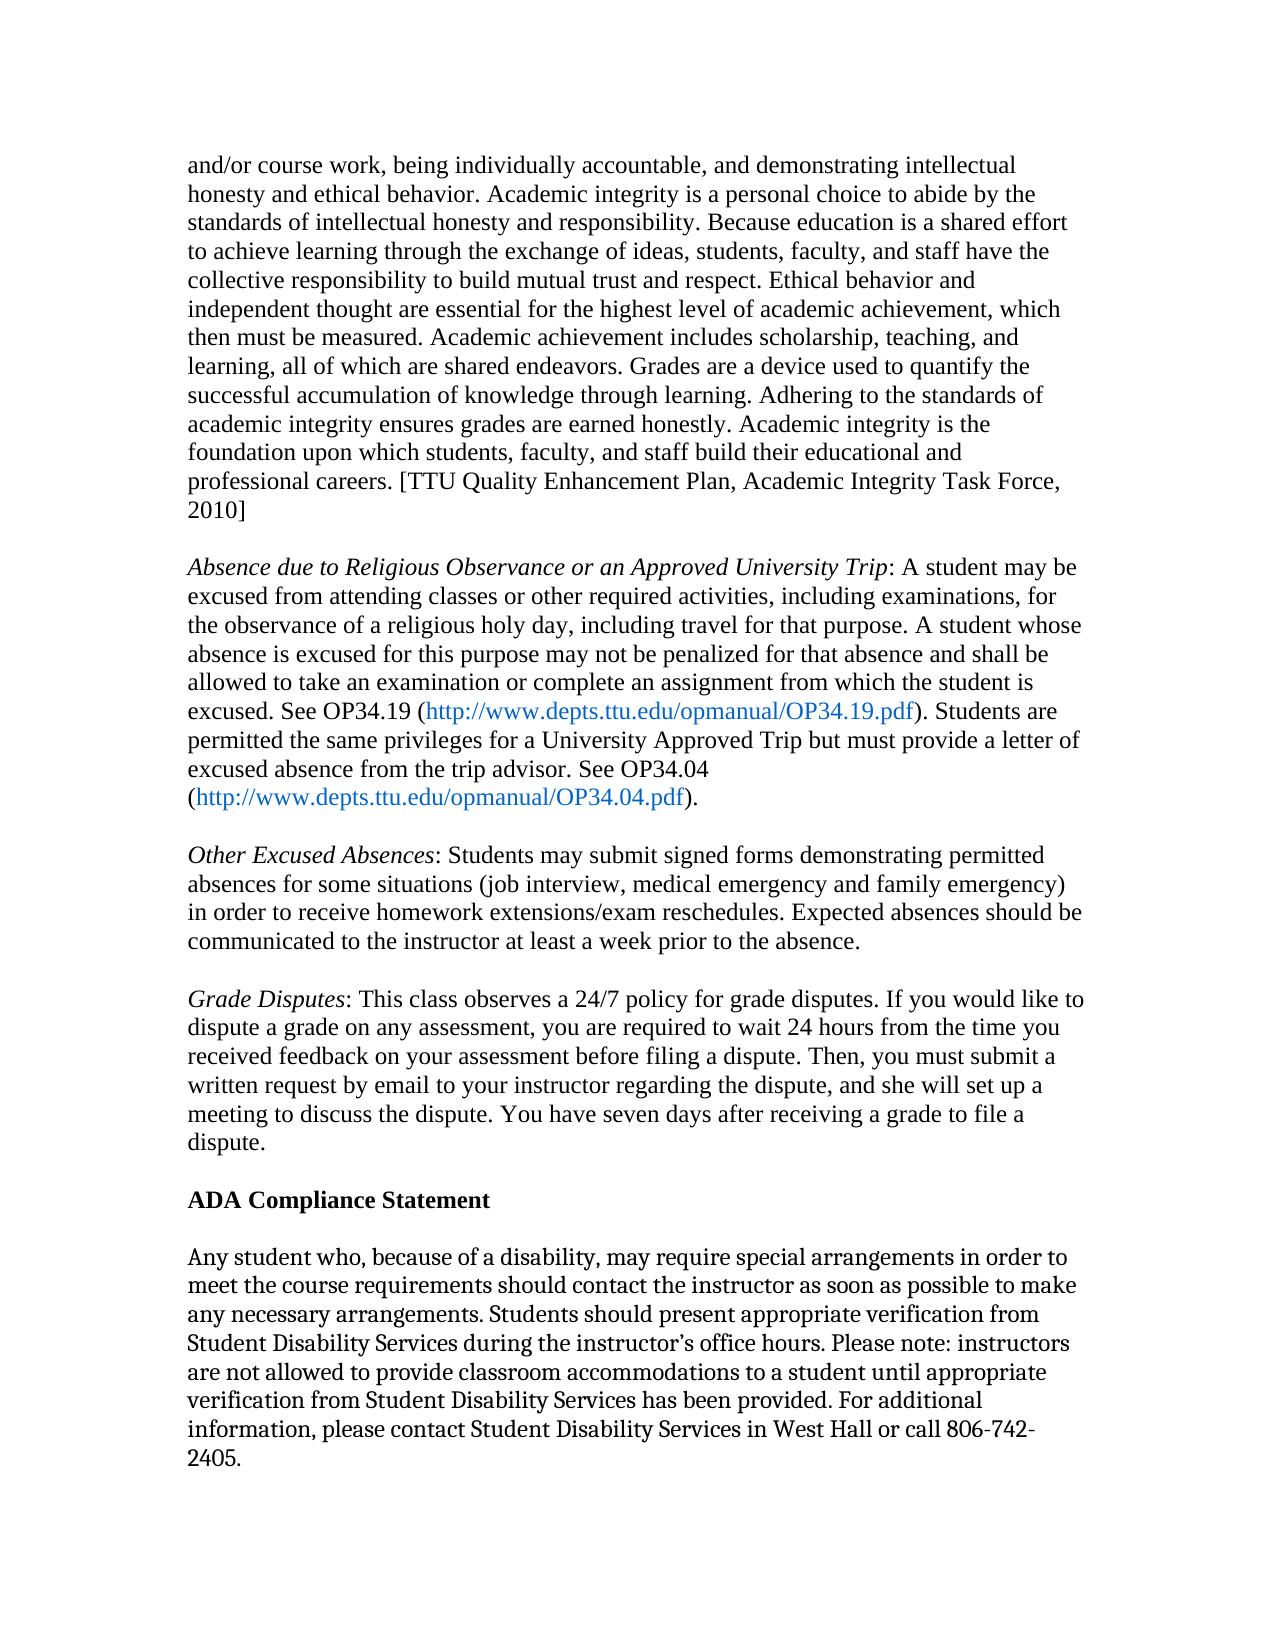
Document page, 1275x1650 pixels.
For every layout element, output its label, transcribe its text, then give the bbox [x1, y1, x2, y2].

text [187, 150, 1087, 524]
text Other Excused Absences: Students may submit signed forms demonstrating permitted absences for some situations (job interview, medical emergency and family emergency) in order to receive homework extensions/exam reschedules. Expected absences should be communicated to the instructor at least a week prior to the absence. [187, 840, 1087, 955]
text Any student who, because of a disability, may require special arrangements in order to meet the course requirements should contact the instructor as soon as possible to make any necessary arrangements. Students should present appropriate verification from Student Disability Services during the instructor’s office hours. Please note: instructors are not allowed to provide classroom accommodations to a student until appropriate verification from Student Disability Services has been provided. For additional information, please contact Student Disability Services in West Hall or call 806-742-2405. [187, 1242, 1087, 1472]
text ADA Compliance Statement [187, 1185, 1087, 1214]
text Absence due to Religious Observance or an Approved University Trip: A student may be excused from attending classes or other required activities, including examinations, for the observance of a religious holy day, including travel for that purpose. A student whose absence is excused for this purpose may not be penalized for that absence and shall be allowed to take an examination or complete an assignment from which the student is excused. See OP34.19 (http://www.depts.ttu.edu/opmanual/OP34.19.pdf). Students are permitted the same privileges for a University Approved Trip but must provide a letter of excused absence from the trip advisor. See OP34.04 (http://www.depts.ttu.edu/opmanual/OP34.04.pdf). [187, 552, 1087, 811]
text Grade Disputes: This class observes a 24/7 policy for grade disputes. If you would like to dispute a grade on any assessment, you are required to wait 24 hours from the time you received feedback on your assessment before filing a dispute. Then, you must submit a written request by email to your instructor regarding the dispute, and she will set up a meeting to discuss the dispute. You have seven days after receiving a grade to file a dispute. [187, 984, 1087, 1156]
